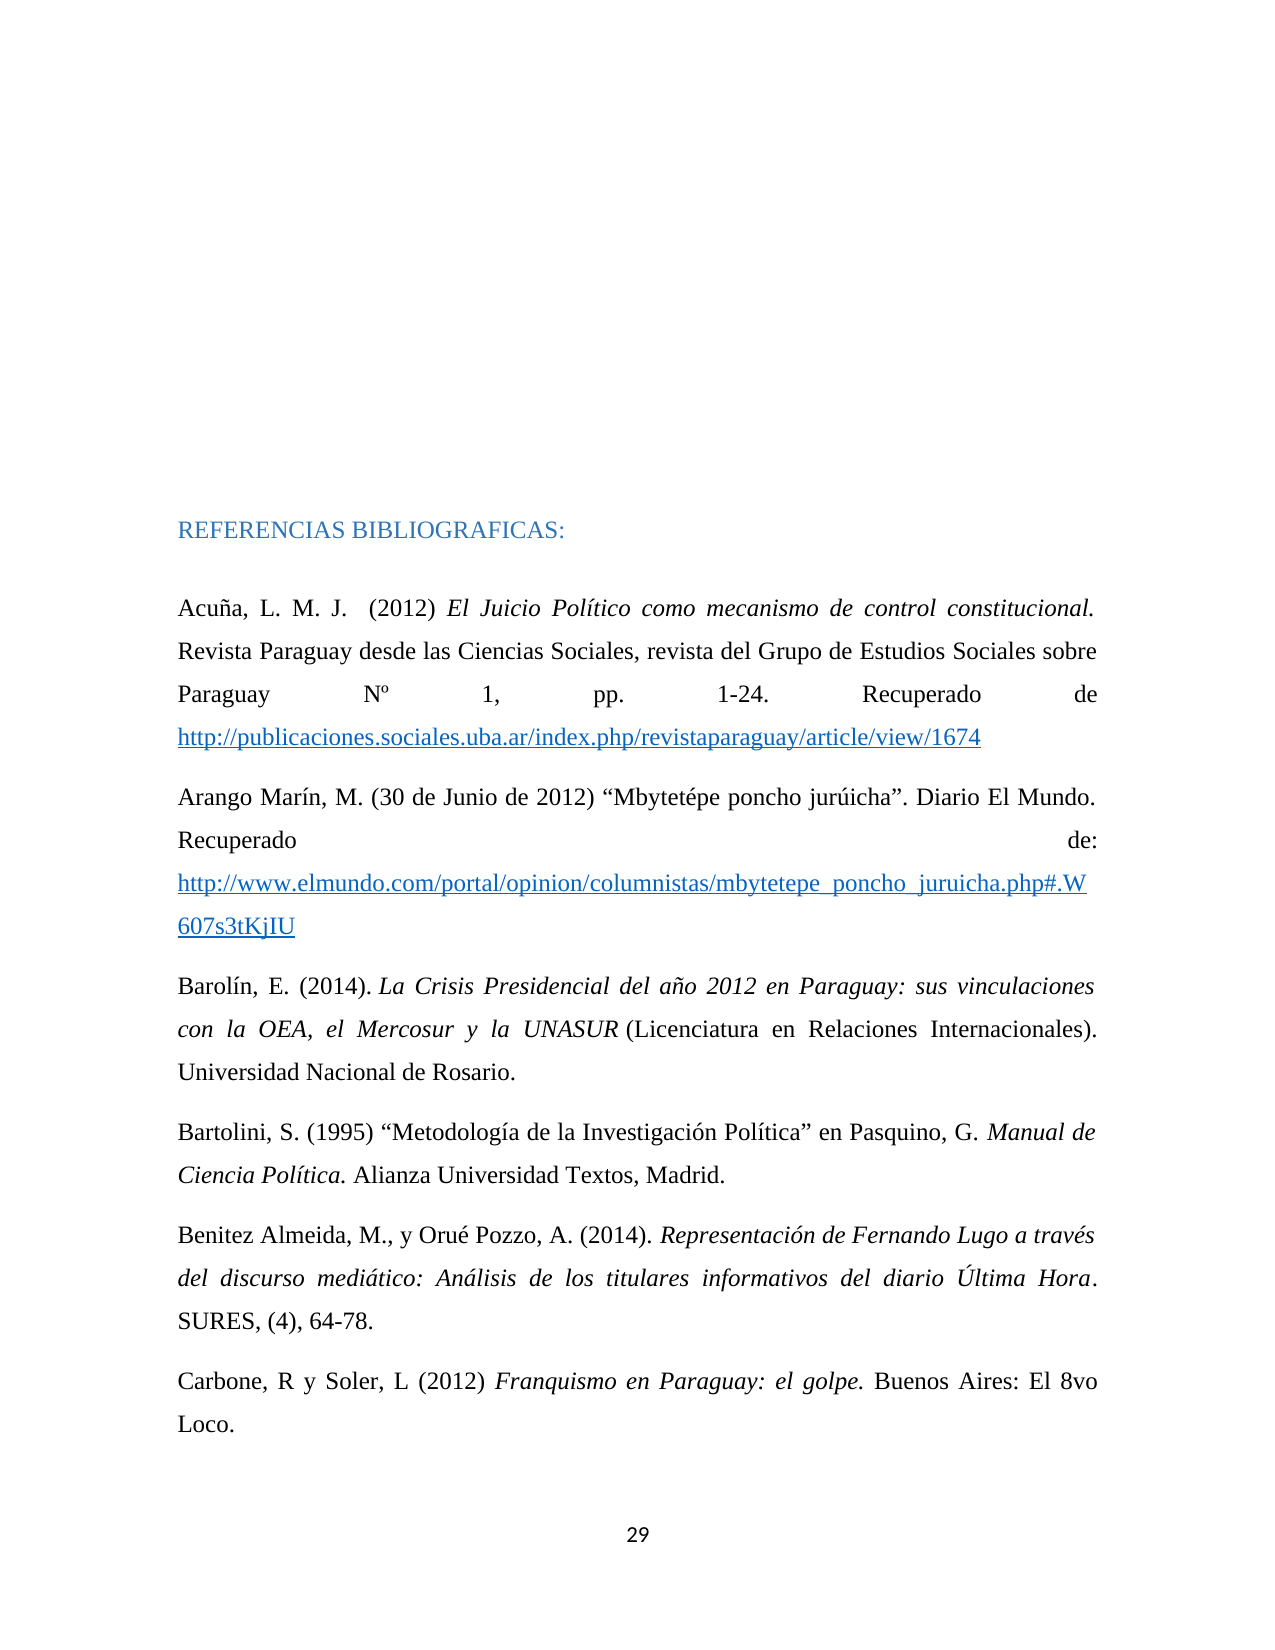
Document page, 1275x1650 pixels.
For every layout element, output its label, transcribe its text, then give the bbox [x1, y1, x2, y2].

text Acuña, L. M. J. (2012) El Juicio Político como mecanismo de control constitucional. Revista Paraguay desde las Ciencias Sociales, revista del Grupo de Estudios Sociales sobre Paraguay Nº 1, pp. 1-24. Recuperado de http://publicaciones.sociales.uba.ar/index.php/revistaparaguay/article/view/1674 [177, 593, 1098, 751]
text Barolín, E. (2014). La Crisis Presidencial del año 2012 en Paraguay: sus vinculaciones con la OEA, el Mercosur y la UNASUR (Licenciatura en Relaciones Internacionales). Universidad Nacional de Rosario. [177, 971, 1098, 1086]
subtitle REFERENCIAS BIBLIOGRAFICAS: [177, 515, 1098, 543]
text Bartolini, S. (1995) “Metodología de la Investigación Política” en Pasquino, G. Manual de Ciencia Política. Alianza Universidad Textos, Madrid. [177, 1117, 1098, 1189]
text Carbone, R y Soler, L (2012) Franquismo en Paraguay: el golpe. Buenos Aires: El 8vo Loco. [177, 1366, 1098, 1438]
text Benitez Almeida, M., y Orué Pozzo, A. (2014). Representación de Fernando Lugo a través del discurso mediático: Análisis de los titulares informativos del diario Última Hora. SURES, (4), 64-78. [177, 1220, 1098, 1335]
text Arango Marín, M. (30 de Junio de 2012) “Mbytetépe poncho jurúicha”. Diario El Mundo. Recuperado de: http://www.elmundo.com/portal/opinion/columnistas/mbytetepe_poncho_juruicha.php#.W607s3tKjIU [177, 782, 1098, 940]
